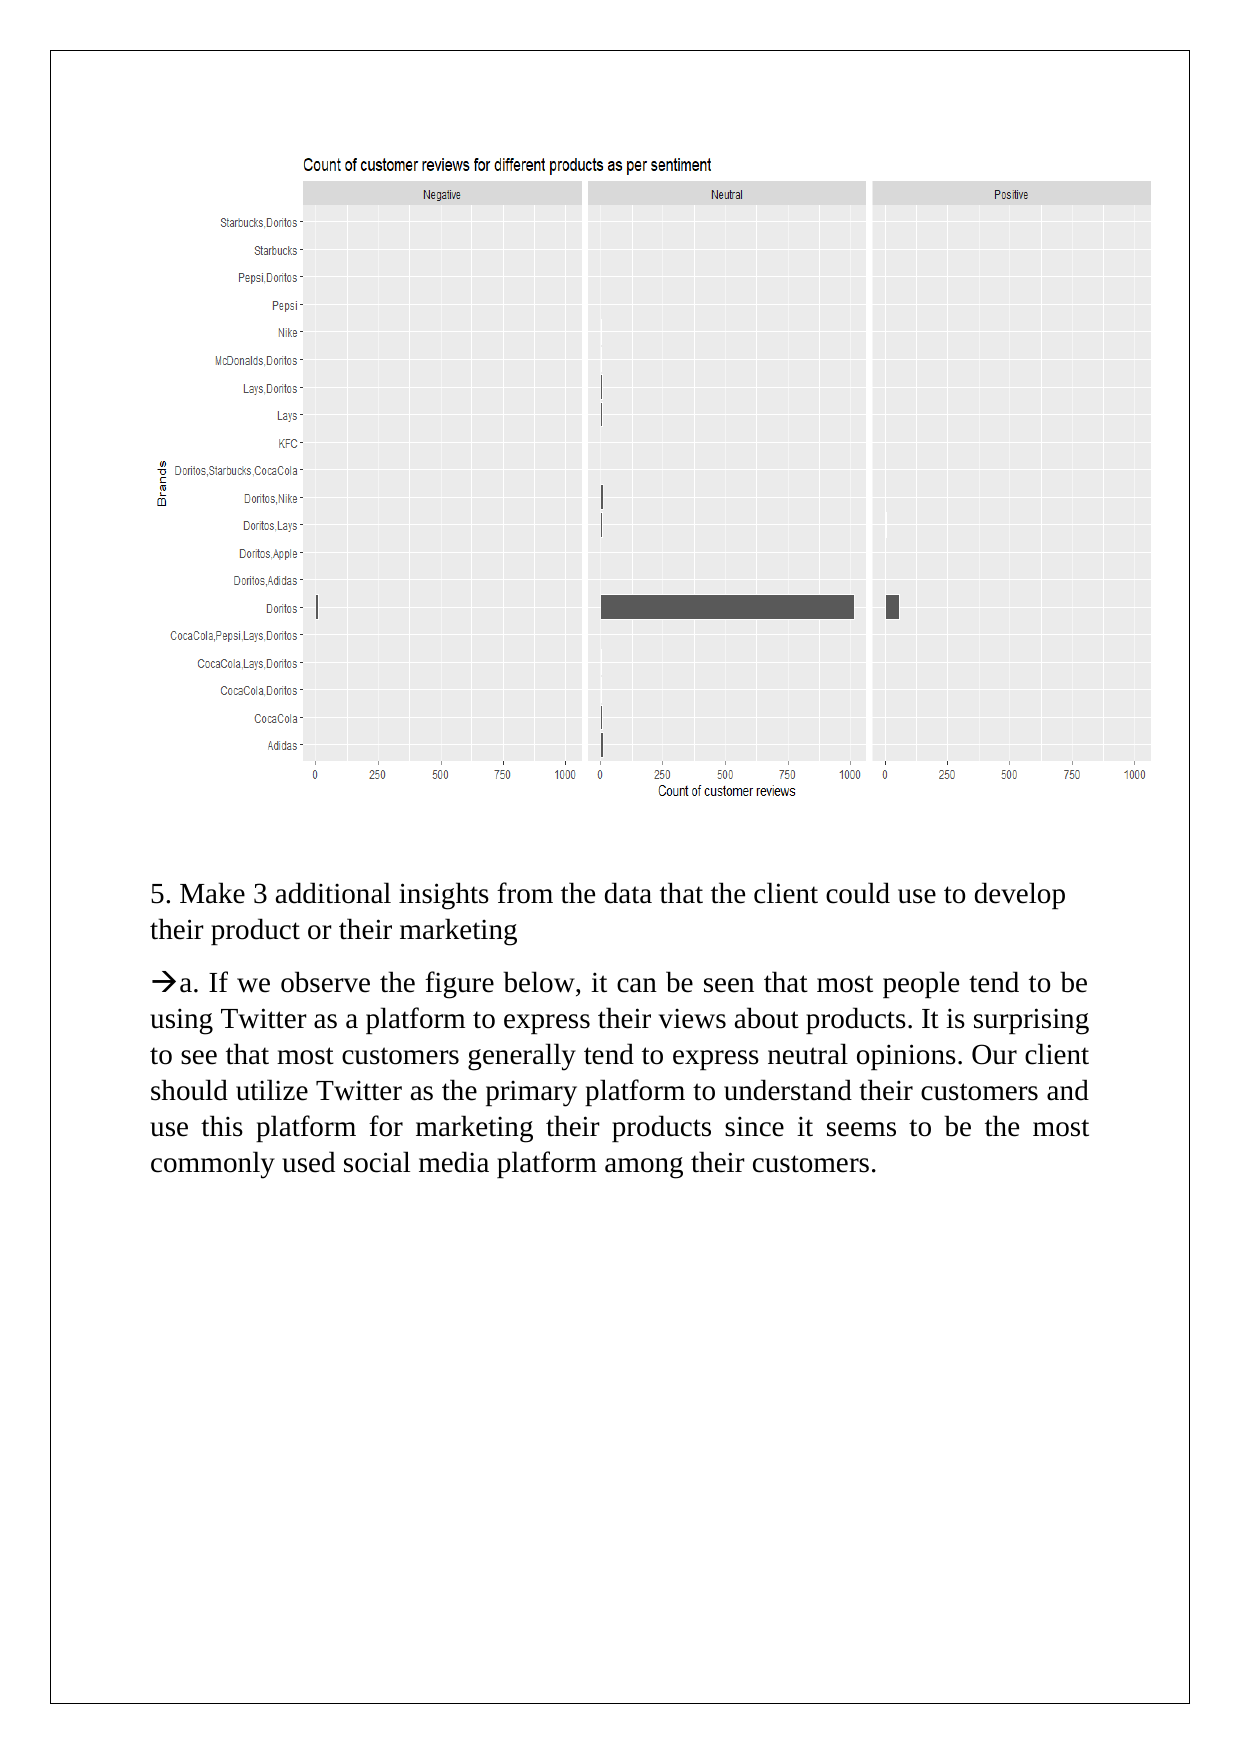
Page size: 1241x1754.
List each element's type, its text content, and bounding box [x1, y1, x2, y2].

text a. If we observe the figure below, it can be seen that most people tend to be using Twitter as a platform to express their views about products. It is surprising to see that most customers generally tend to express neutral opinions. Our client should utilize Twitter as the primary platform to understand their customers and use this platform for marketing their products since it seems to be the most commonly used social media platform among their customers. [150, 965, 1090, 1179]
picture [150, 150, 1157, 805]
text 5. Make 3 additional insights from the data that the client could use to develop their product or their marketing [150, 876, 1090, 946]
